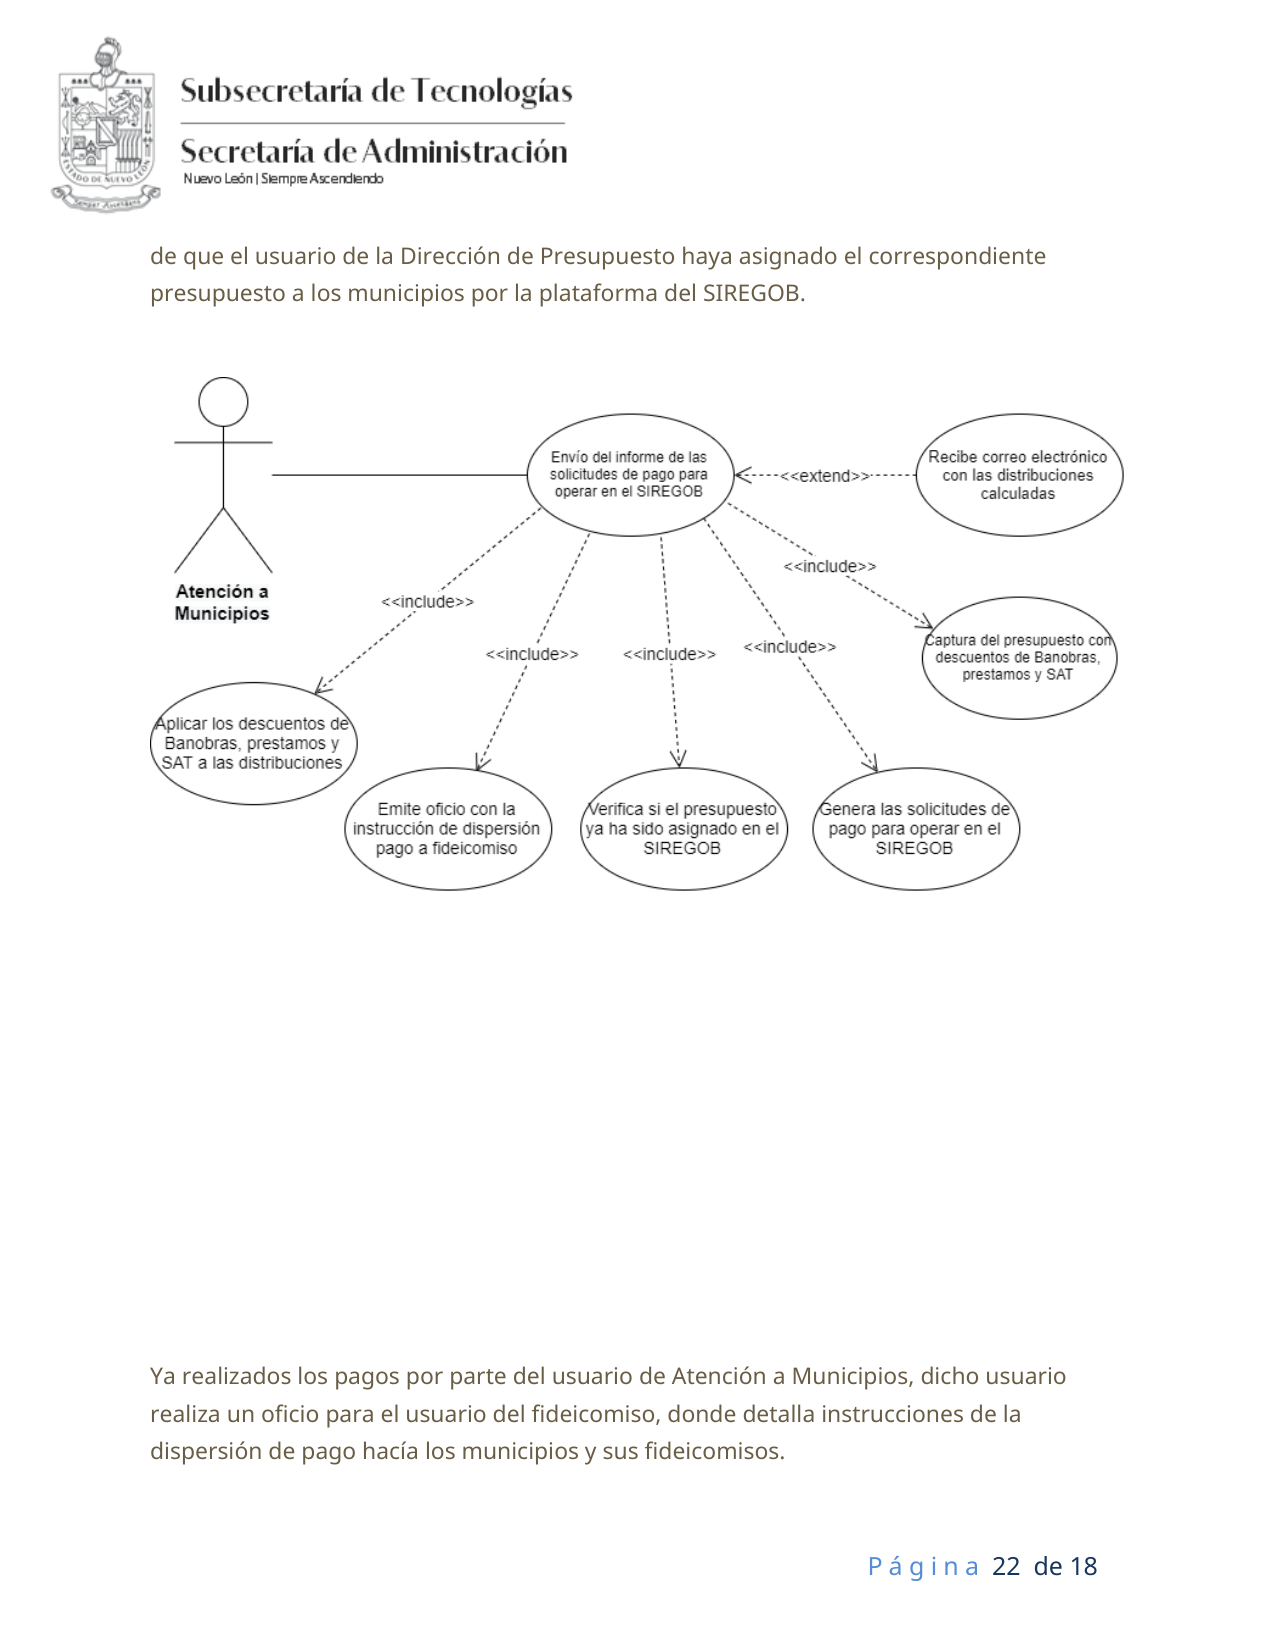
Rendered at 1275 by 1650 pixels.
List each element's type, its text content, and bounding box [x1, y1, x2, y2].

text Ya realizados los pagos por parte del usuario de Atención a Municipios, dicho usuario realiza un oficio para el usuario del fideicomiso, donde detalla instrucciones de la dispersión de pago hacía los municipios y sus fideicomisos. [150, 1360, 1125, 1466]
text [150, 114, 1125, 309]
picture [3, 19, 1271, 234]
picture [150, 377, 1125, 892]
